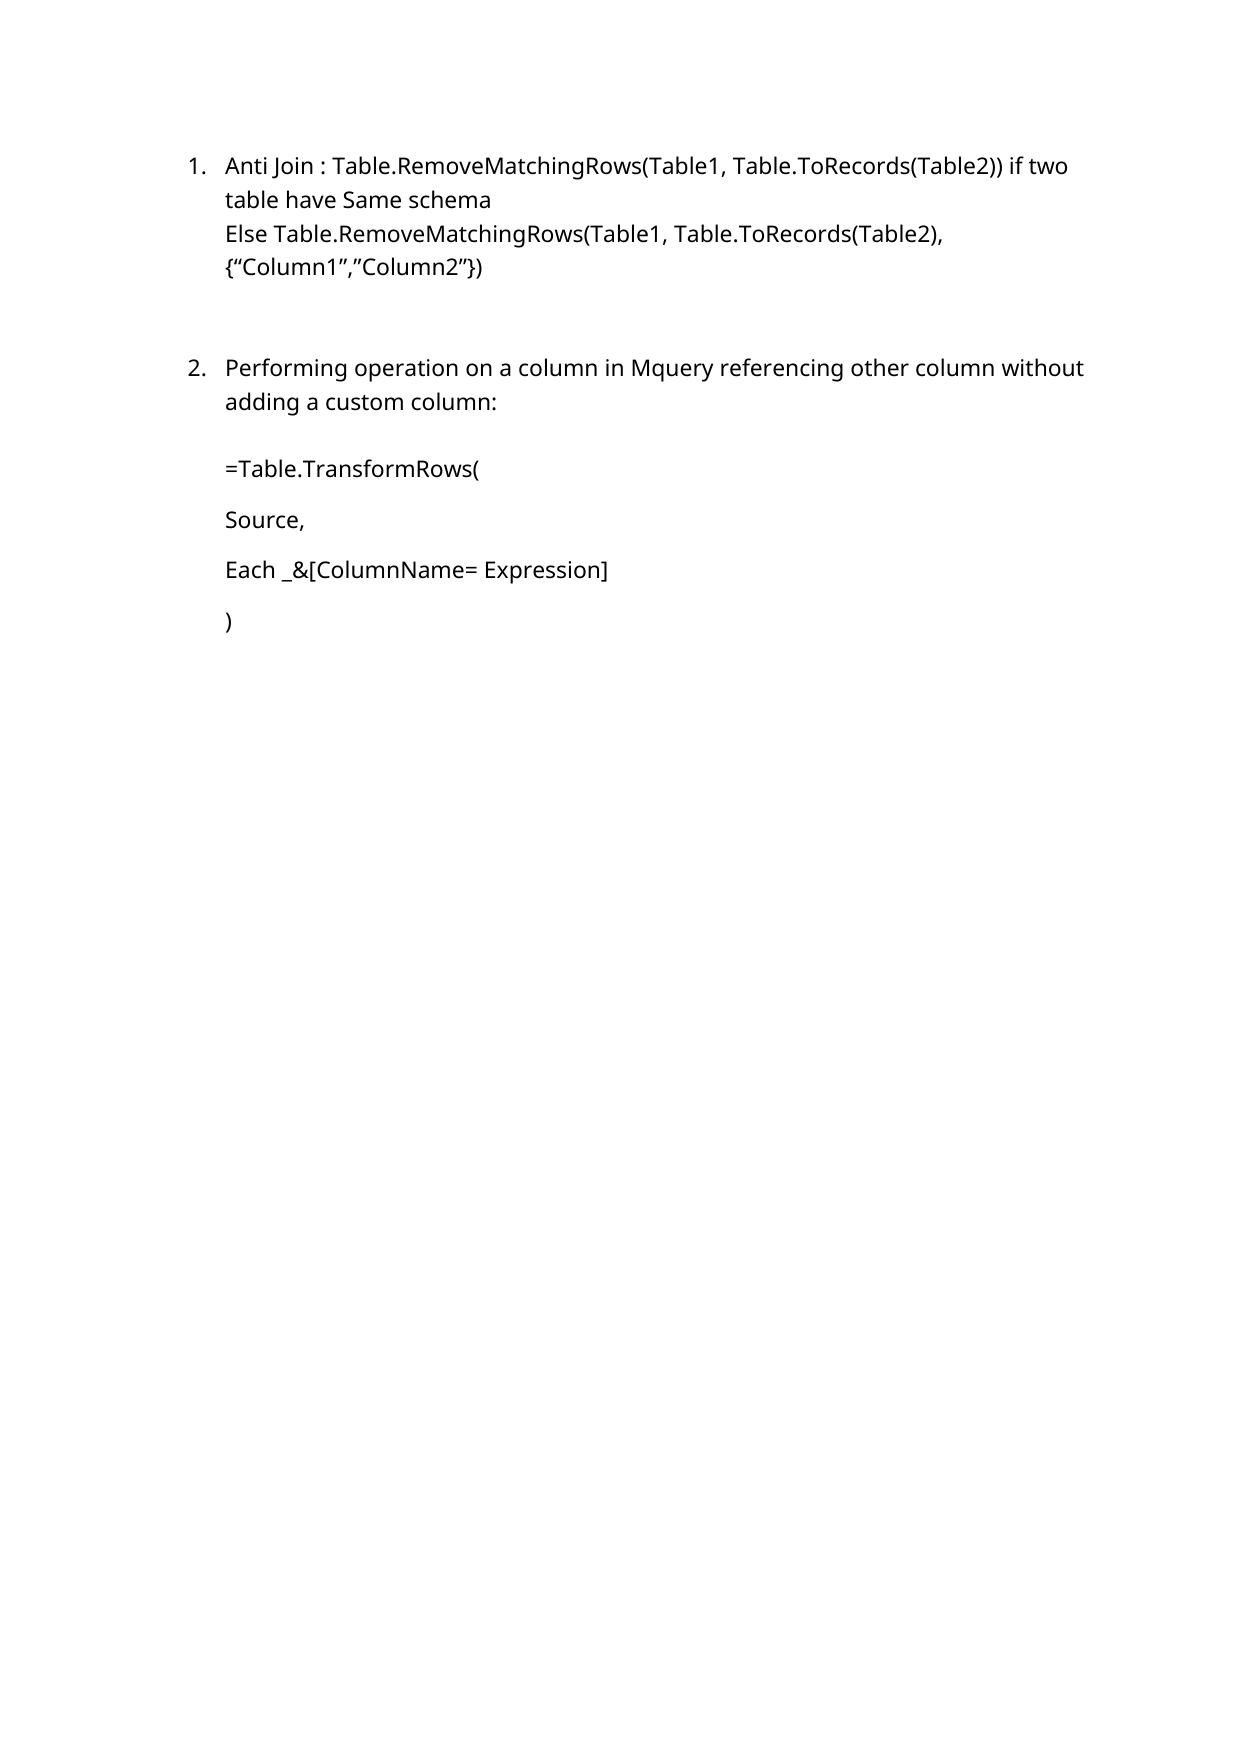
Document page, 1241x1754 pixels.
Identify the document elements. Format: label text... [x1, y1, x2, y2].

list Anti Join : Table.RemoveMatchingRows(Table1, Table.ToRecords(Table2)) if two table have Same schema [187, 150, 1090, 215]
text ) [150, 604, 1090, 636]
list Performing operation on a column in Mquery referencing other column without adding a custom column: [187, 352, 1090, 417]
list =Table.TransformRows( [225, 453, 1090, 484]
text Each _&[ColumnName= Expression] [150, 554, 1090, 585]
list Else Table.RemoveMatchingRows(Table1, Table.ToRecords(Table2),{“Column1”,”Column2”}) [225, 217, 1090, 282]
text Source, [150, 504, 1090, 535]
